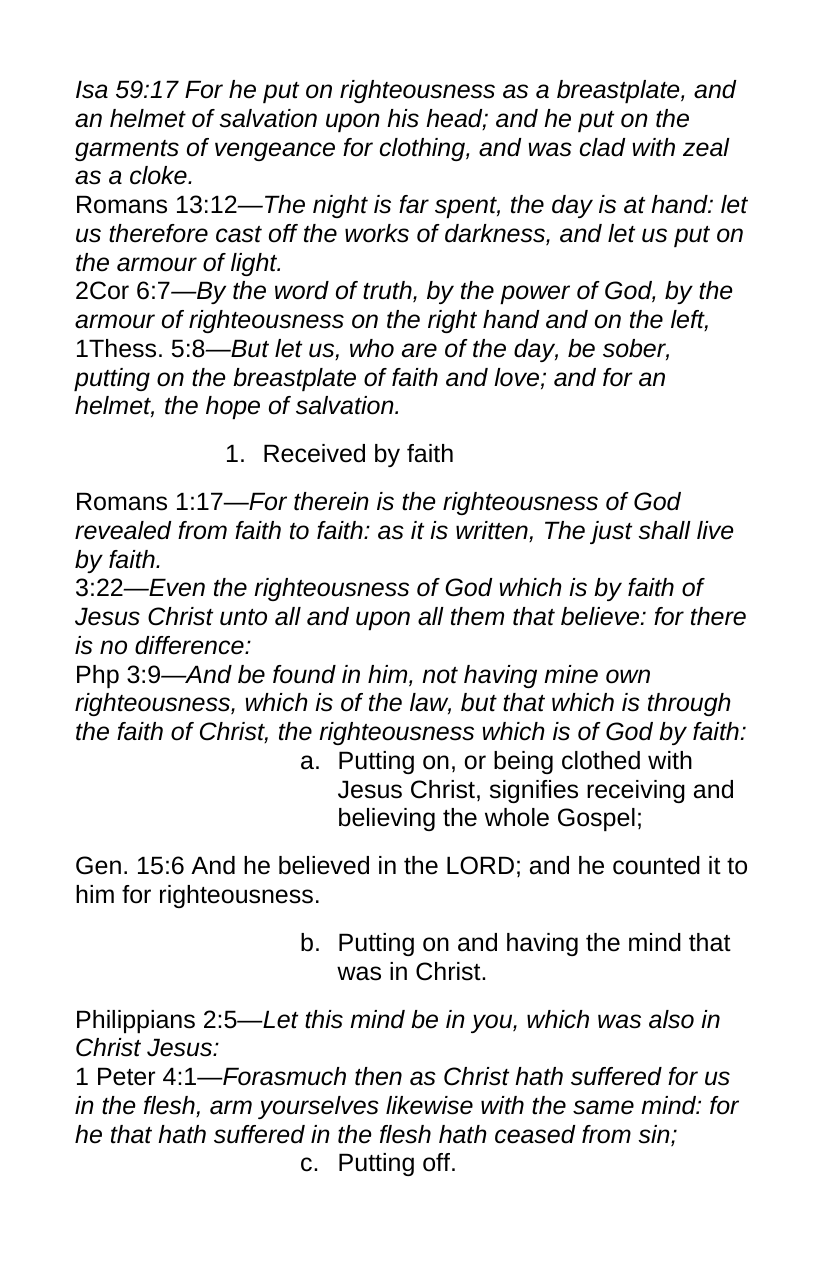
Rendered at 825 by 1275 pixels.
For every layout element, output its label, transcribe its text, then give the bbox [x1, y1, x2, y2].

list Romans 13:12—The night is far spent, the day is at hand: let us therefore cast off the works of darkness, and let us put on the armour of light. [75, 190, 750, 276]
list Received by faith [225, 439, 750, 468]
list 1 Peter 4:1—Forasmuch then as Christ hath suffered for us in the flesh, arm yourselves likewise with the same mind: for he that hath suffered in the flesh hath ceased from sin; [75, 1062, 750, 1148]
list Isa 59:17 For he put on righteousness as a breastplate, and an helmet of salvation upon his head; and he put on the garments of vengeance for clothing, and was clad with zeal as a cloke. [75, 75, 750, 190]
list Philippians 2:5—Let this mind be in you, which was also in Christ Jesus: [75, 1004, 750, 1062]
list 3:22—Even the righteousness of God which is by faith of Jesus Christ unto all and upon all them that believe: for there is no difference: [75, 573, 750, 659]
list Gen. 15:6 And he believed in the LORD; and he counted it to him for righteousness. [75, 851, 750, 909]
list 1Thess. 5:8—But let us, who are of the day, be sober, putting on the breastplate of faith and love; and for an helmet, the hope of salvation. [75, 334, 750, 420]
list Putting on and having the mind that was in Christ. [300, 928, 750, 985]
list Putting on, or being clothed with Jesus Christ, signifies receiving and believing the whole Gospel; [300, 746, 750, 832]
list 2Cor 6:7—By the word of truth, by the power of God, by the armour of righteousness on the right hand and on the left, [75, 276, 750, 334]
list Php 3:9—And be found in him, not having mine own righteousness, which is of the law, but that which is through the faith of Christ, the righteousness which is of God by faith: [75, 659, 750, 746]
list Romans 1:17—For therein is the righteousness of God revealed from faith to faith: as it is written, The just shall live by faith. [75, 487, 750, 573]
list Putting off. [300, 1148, 750, 1177]
